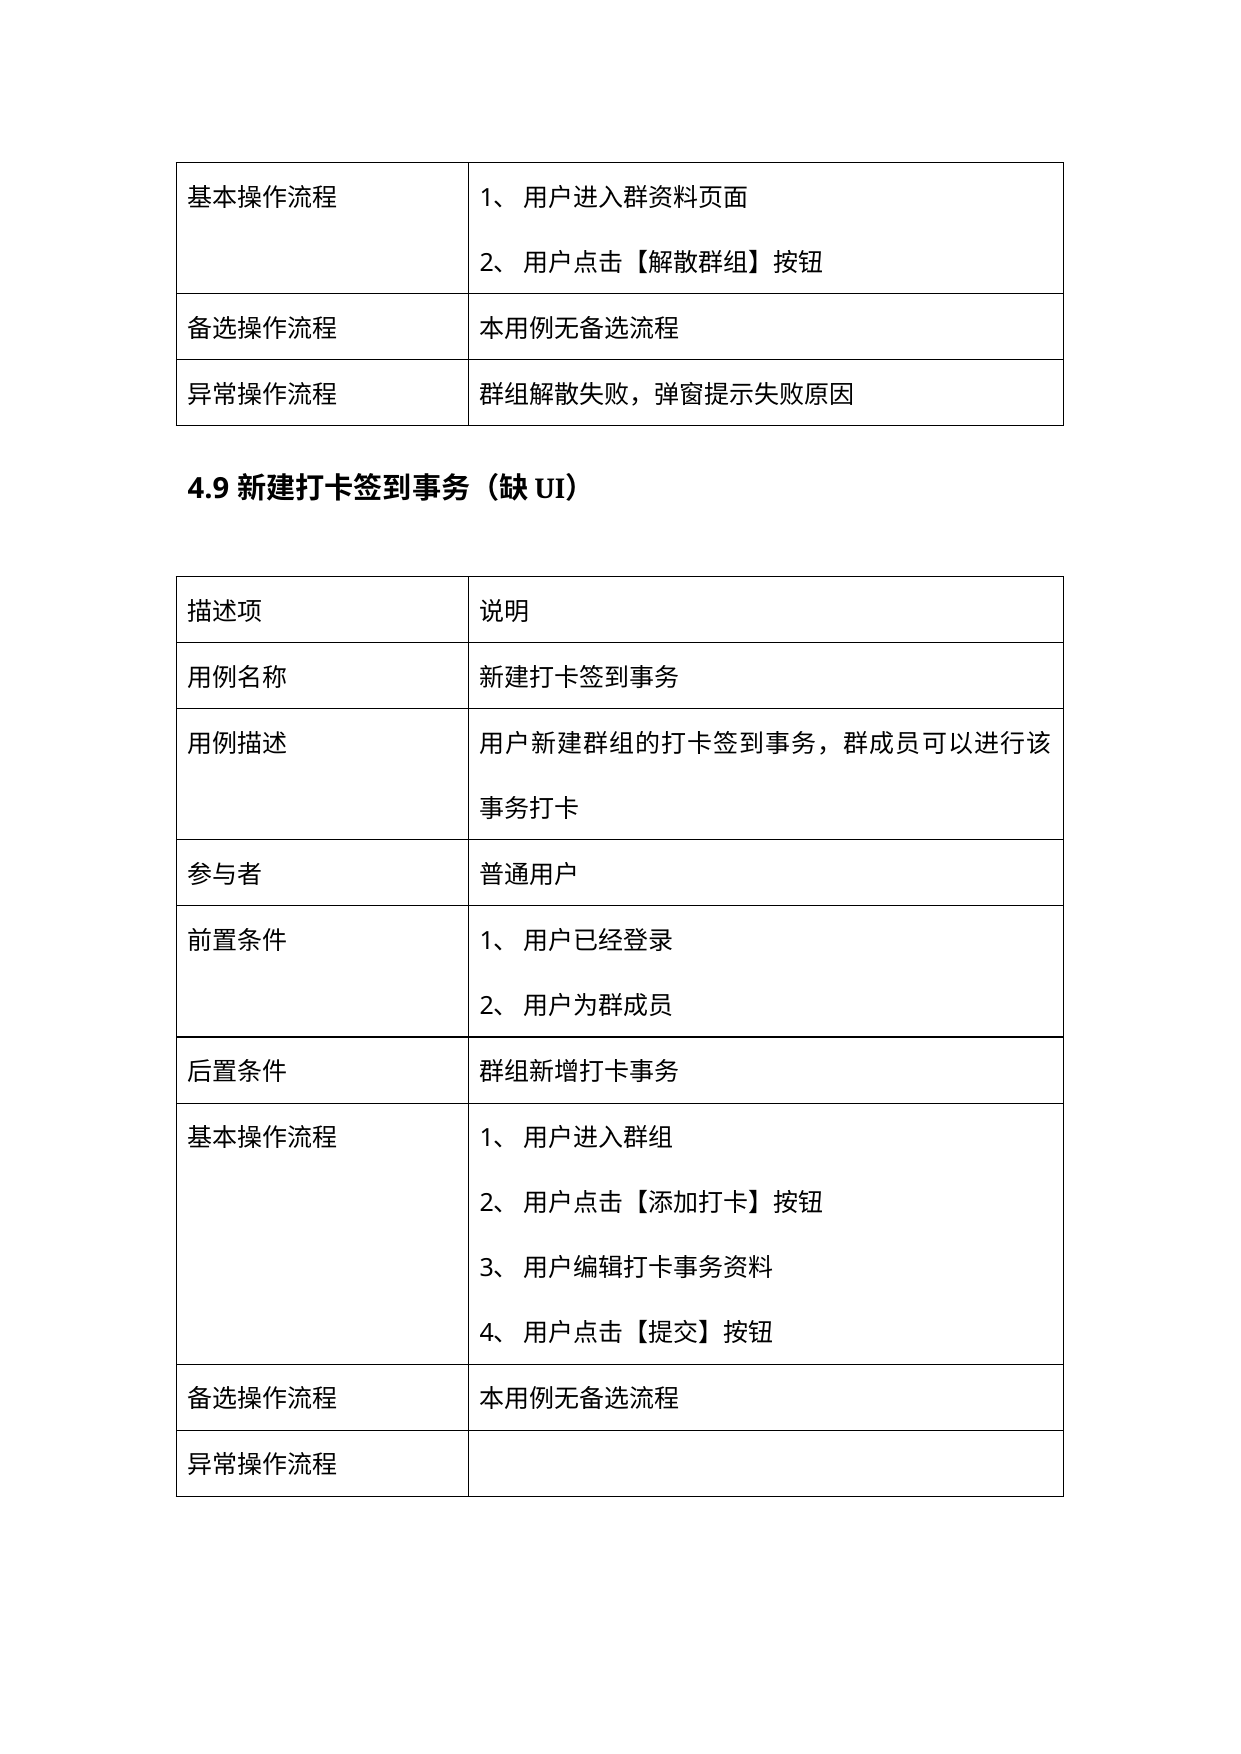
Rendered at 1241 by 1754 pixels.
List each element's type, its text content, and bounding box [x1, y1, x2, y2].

table_cell [469, 1431, 1063, 1496]
table_header 描述项 [177, 577, 468, 642]
table_cell 群组新增打卡事务 [469, 1038, 1063, 1102]
table_cell 新建打卡签到事务 [469, 643, 1063, 708]
table_cell 用户已经登录 用户为群成员 [469, 906, 1063, 1036]
table_header 说明 [469, 577, 1063, 642]
table_cell 用例描述 [177, 709, 468, 839]
table_cell 本用例无备选流程 [469, 294, 1063, 359]
table_cell 普通用户 [469, 840, 1063, 905]
subtitle 4.9 新建打卡签到事务（缺UI） [187, 453, 1053, 518]
table_cell 参与者 [177, 840, 468, 905]
table_cell 后置条件 [177, 1038, 468, 1102]
table_cell 异常操作流程 [177, 360, 468, 425]
table_cell 用户进入群组 用户点击【添加打卡】按钮 用户编辑打卡事务资料 用户点击【提交】按钮 [469, 1104, 1063, 1363]
table_cell 前置条件 [177, 906, 468, 1036]
table_cell 用户新建群组的打卡签到事务，群成员可以进行该事务打卡 [469, 709, 1063, 839]
table_cell 用户进入群资料页面 用户点击【解散群组】按钮 [469, 163, 1063, 293]
table_cell 用例名称 [177, 643, 468, 708]
table_cell 备选操作流程 [177, 294, 468, 359]
table_cell 群组解散失败，弹窗提示失败原因 [469, 360, 1063, 425]
table_cell 异常操作流程 [177, 1431, 468, 1496]
table_cell 基本操作流程 [177, 1104, 468, 1363]
table_cell 本用例无备选流程 [469, 1365, 1063, 1429]
table_cell 备选操作流程 [177, 1365, 468, 1429]
table_cell 基本操作流程 [177, 163, 468, 293]
